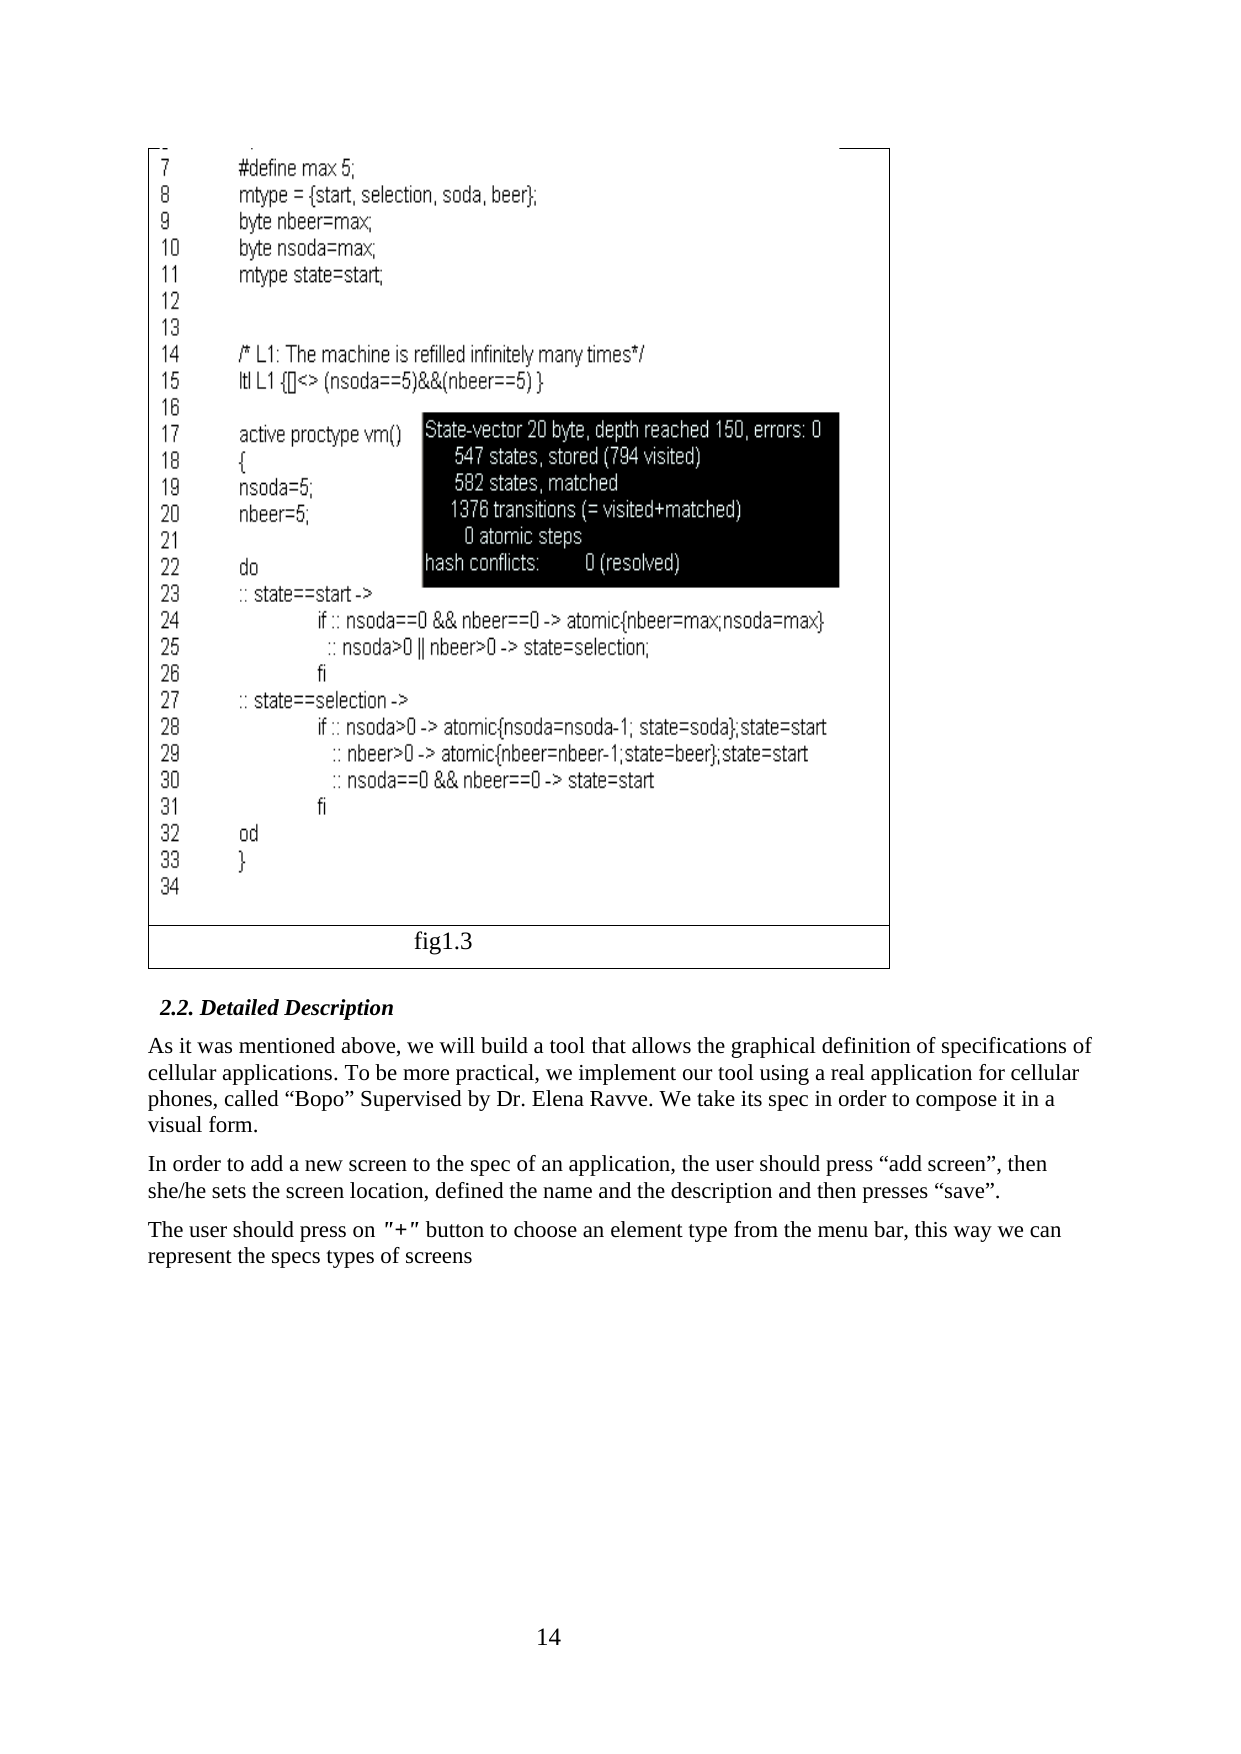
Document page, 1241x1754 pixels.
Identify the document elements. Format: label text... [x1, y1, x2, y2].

text In order to add a new screen to the spec of an application, the user should press “add screen”, then she/he sets the screen location, defined the name and the description and then presses “save”. [148, 1150, 1092, 1203]
table_cell fig1.3 [149, 926, 889, 968]
text As it was mentioned above, we will build a tool that allows the graphical definition of specifications of cellular applications. To be more practical, we implement our tool using a real application for cellular phones, called “Bopo” Supervised by Dr. Elena Ravve. We take its spec in order to compose it in a visual form. [148, 1032, 1092, 1138]
subtitle 2.2. Detailed Description [148, 994, 941, 1020]
picture [159, 148, 840, 901]
text The user should press on "+" button to choose an element type from the menu bar, this way we can represent the specs types of screens [148, 1216, 1092, 1268]
table_header [149, 149, 889, 925]
